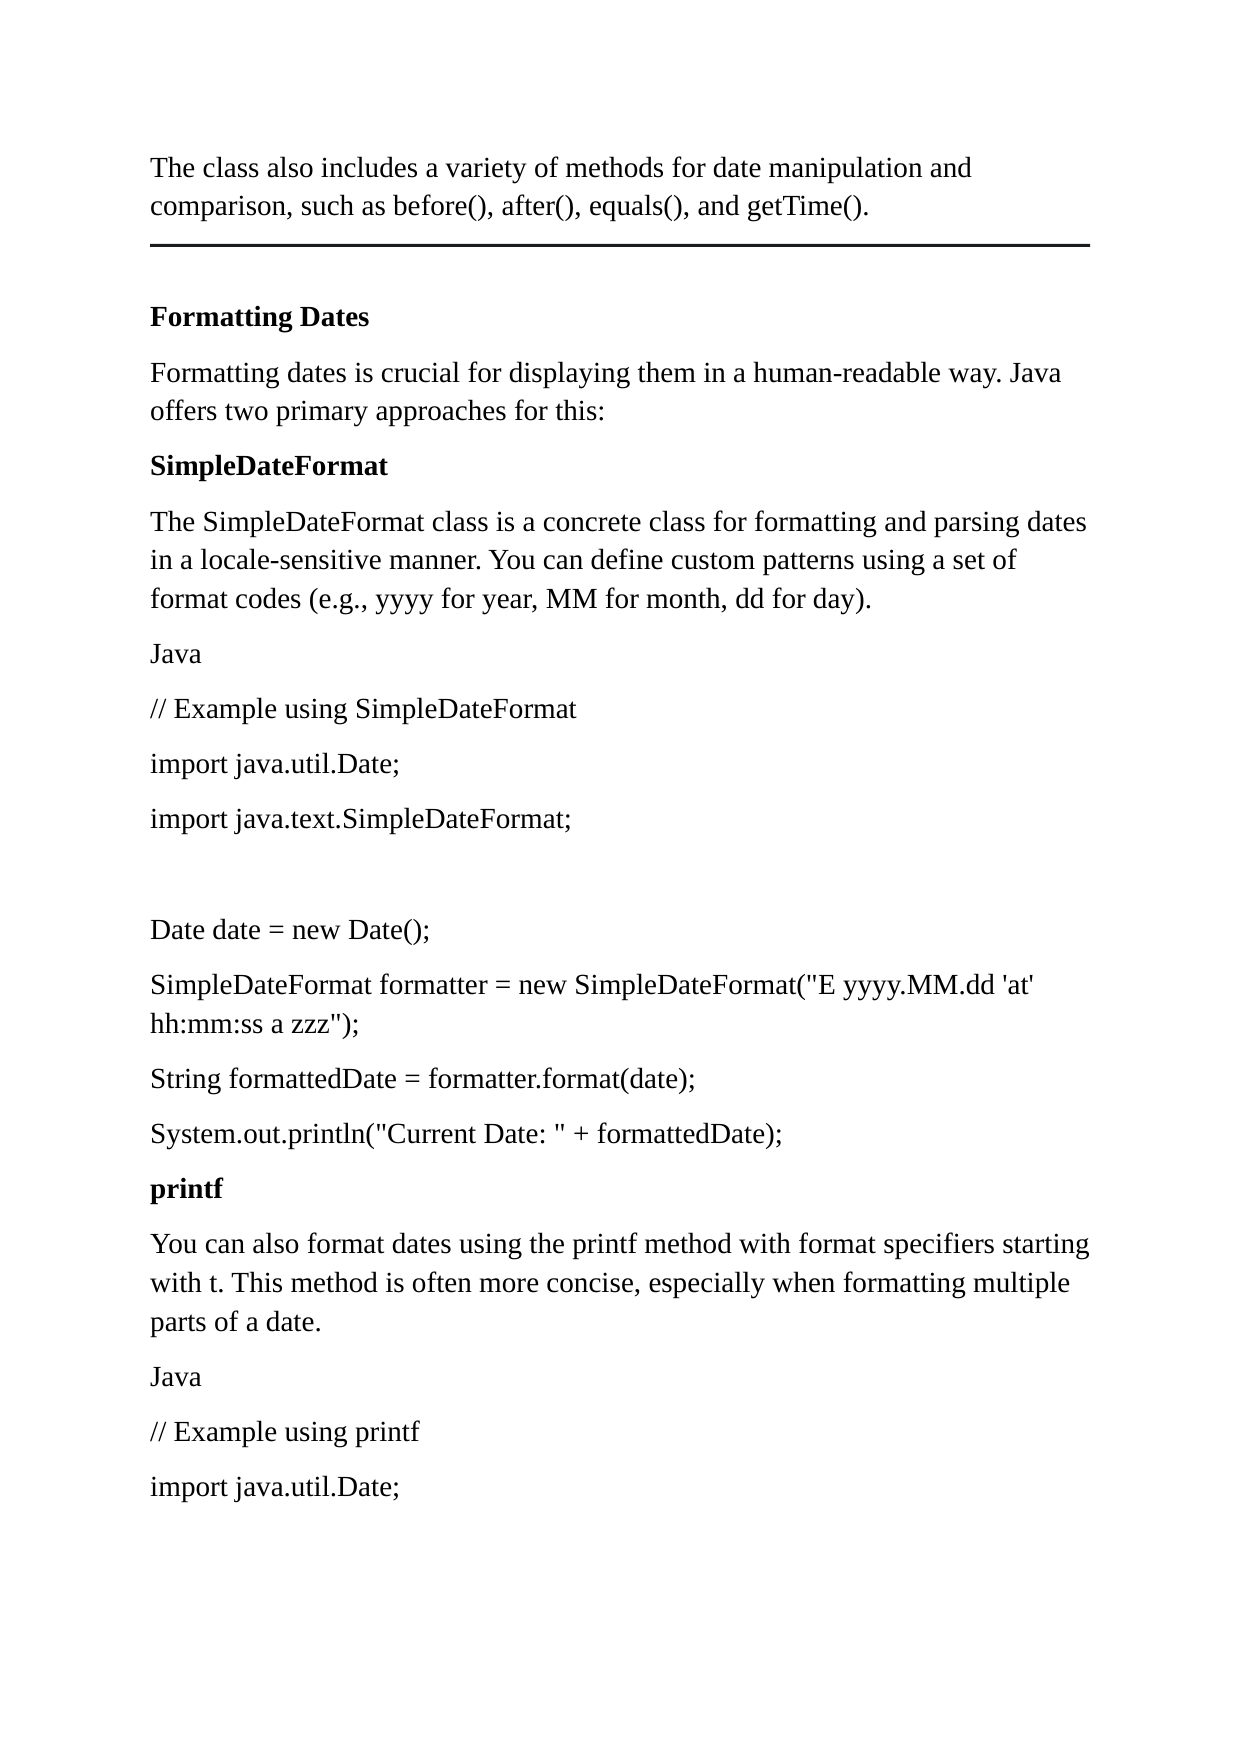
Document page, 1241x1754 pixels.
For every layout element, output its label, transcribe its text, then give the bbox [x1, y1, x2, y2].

text Java [150, 1359, 1090, 1392]
text String formattedDate = formatter.format(date); [150, 1061, 1090, 1094]
text Java [150, 636, 1090, 669]
text Formatting dates is crucial for displaying them in a human-readable way. Java offers two primary approaches for this: [150, 355, 1090, 427]
text import java.util.Date; [150, 1469, 1090, 1503]
text // Example using SimpleDateFormat [150, 691, 1090, 725]
text import java.util.Date; [150, 746, 1090, 780]
text Date date = new Date(); [150, 912, 1090, 946]
text // Example using printf [150, 1414, 1090, 1448]
text Formatting Dates [150, 299, 1090, 333]
text You can also format dates using the printf method with format specifiers starting with t. This method is often more concise, especially when formatting multiple parts of a date. [150, 1227, 1090, 1337]
text SimpleDateFormat [150, 448, 1090, 482]
text import java.text.SimpleDateFormat; [150, 802, 1090, 835]
text The SimpleDateFormat class is a concrete class for formatting and parsing dates in a locale-sensitive manner. You can define custom patterns using a set of format codes (e.g., yyyy for year, MM for month, dd for day). [150, 504, 1090, 614]
text printf [150, 1171, 1090, 1205]
text SimpleDateFormat formatter = new SimpleDateFormat("E yyyy.MM.dd 'at' hh:mm:ss a zzz"); [150, 967, 1090, 1039]
text The class also includes a variety of methods for date manipulation and comparison, such as before(), after(), equals(), and getTime(). [150, 150, 1090, 222]
text System.out.println("Current Date: " + formattedDate); [150, 1116, 1090, 1150]
